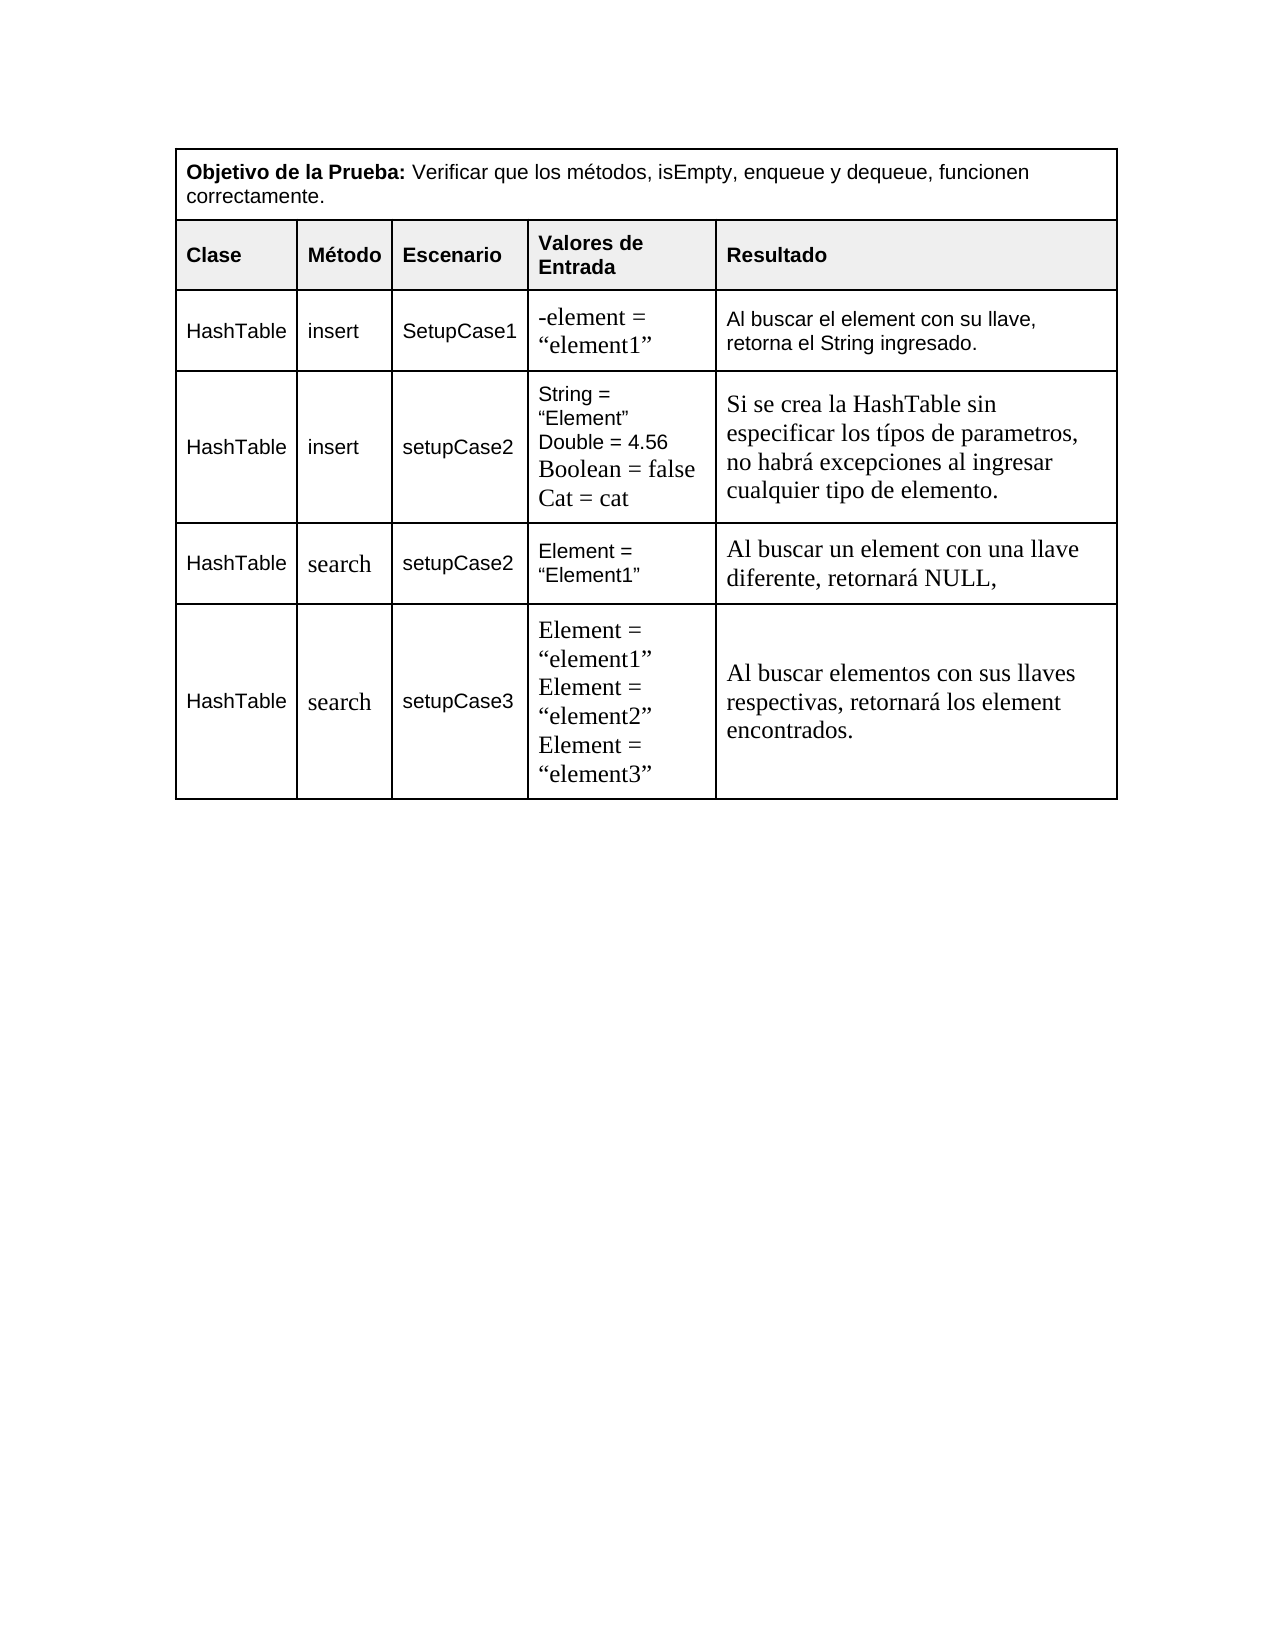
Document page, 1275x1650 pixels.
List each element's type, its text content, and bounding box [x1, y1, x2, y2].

table_cell Si se crea la HashTable sin especificar los típos de parametros, no habrá excepciones al ingresar cualquier tipo de elemento. [717, 372, 1116, 522]
table_cell Valores de Entrada [529, 221, 715, 289]
table_cell search [298, 605, 391, 798]
table_cell Método [298, 221, 391, 289]
table_cell Al buscar un element con una llave diferente, retornará NULL, [717, 524, 1116, 602]
table_cell HashTable [177, 605, 296, 798]
table_cell String = “Element” Double = 4.56 Boolean = false Cat = cat [529, 372, 715, 522]
table_cell setupCase2 [393, 524, 527, 602]
table_cell search [298, 524, 391, 602]
table_cell -element = “element1” [529, 291, 715, 370]
table_cell Resultado [717, 221, 1116, 289]
table_header Objetivo de la Prueba: Verificar que los métodos, isEmpty, enqueue y dequeue, funcionen correctamente. [177, 150, 1116, 218]
table_cell Clase [177, 221, 296, 289]
table_cell SetupCase1 [393, 291, 527, 370]
table_cell setupCase2 [393, 372, 527, 522]
table_cell HashTable [177, 372, 296, 522]
table_cell HashTable [177, 291, 296, 370]
table_cell HashTable [177, 524, 296, 602]
table_cell setupCase3 [393, 605, 527, 798]
table_cell Al buscar elementos con sus llaves respectivas, retornará los element encontrados. [717, 605, 1116, 798]
table_cell insert [298, 372, 391, 522]
table_cell Element = “element1” Element = “element2” Element = “element3” [529, 605, 715, 798]
table_cell insert [298, 291, 391, 370]
table_cell Escenario [393, 221, 527, 289]
table_cell Al buscar el element con su llave, retorna el String ingresado. [717, 291, 1116, 370]
table_cell Element = “Element1” [529, 524, 715, 602]
